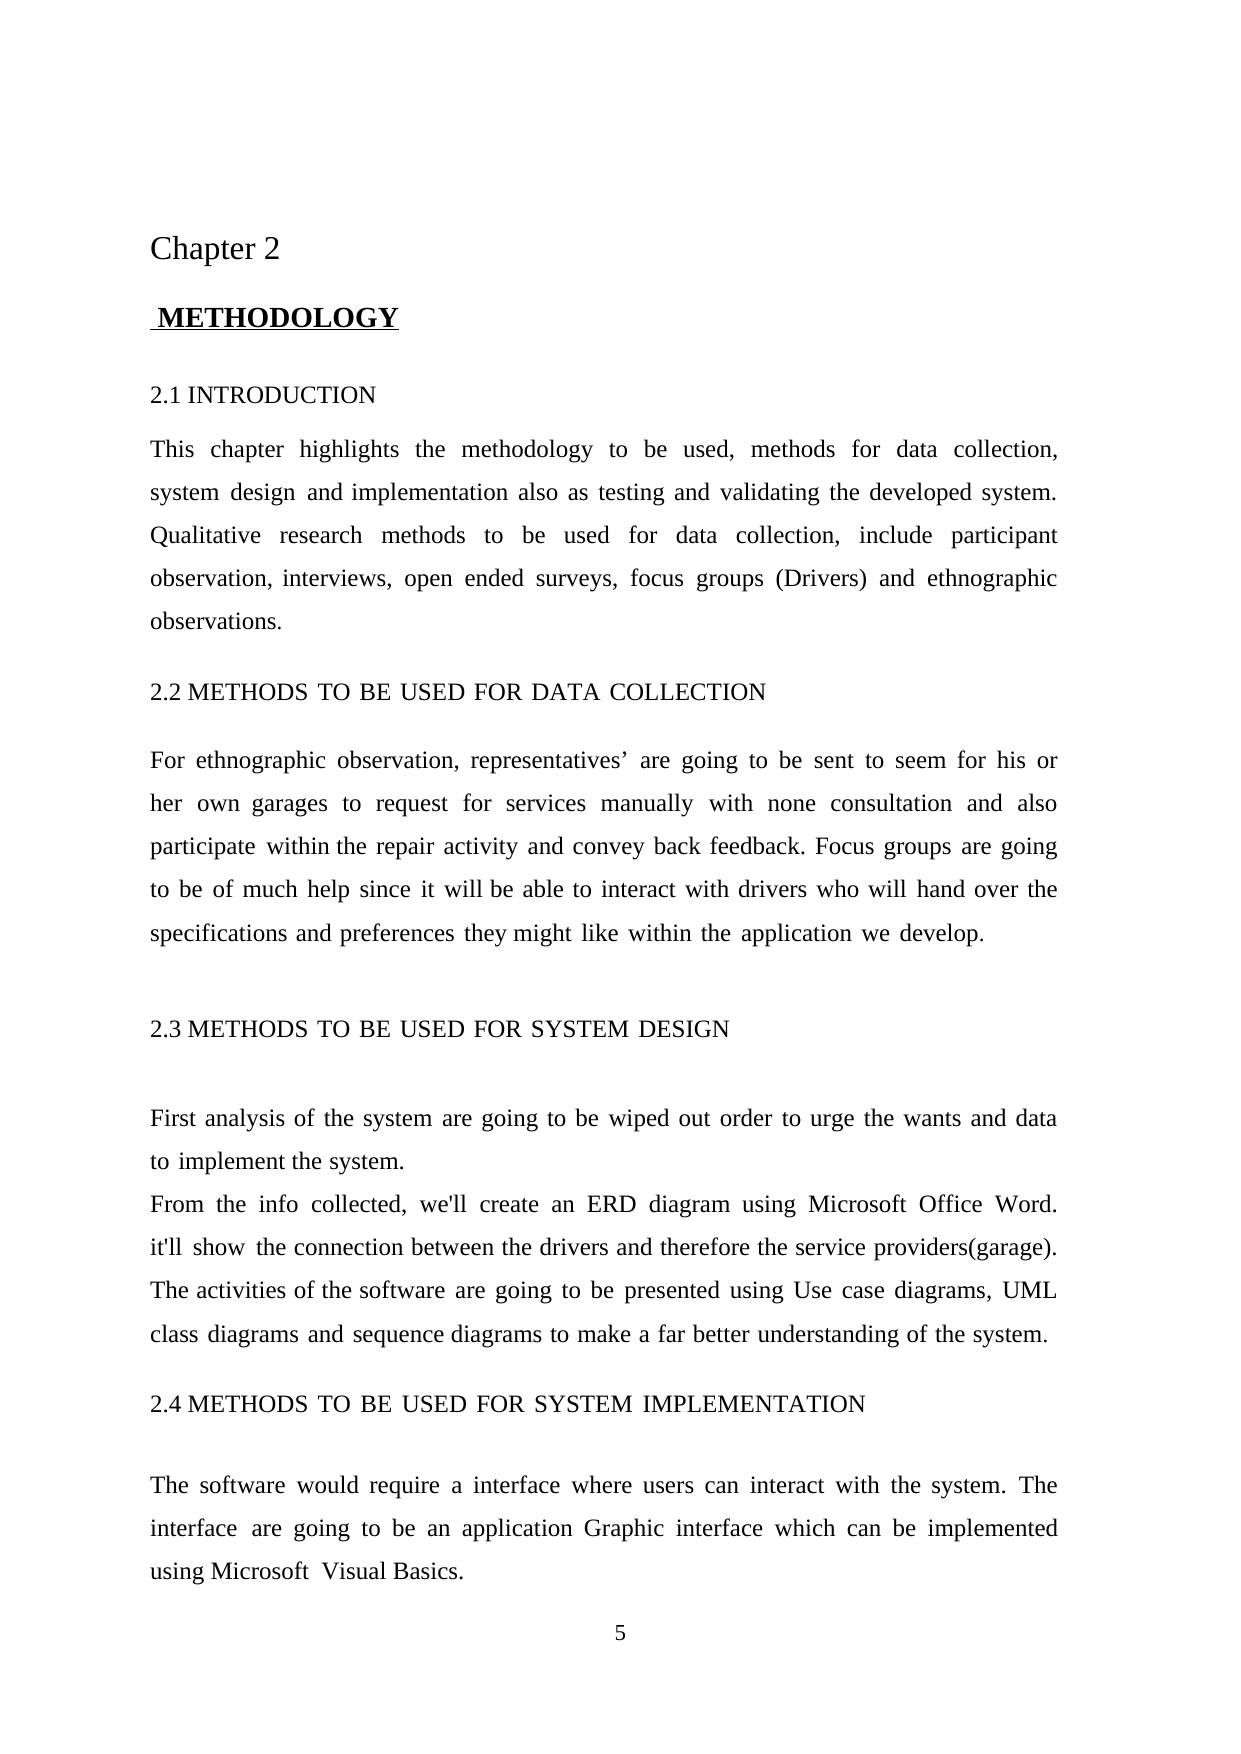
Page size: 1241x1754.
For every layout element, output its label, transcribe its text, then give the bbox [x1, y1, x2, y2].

text From the info collected, we'll create an ERD diagram using Microsoft Office Word. it'll show the connection between the drivers and therefore the service providers(garage). The activities of the software are going to be presented using Use case diagrams, UML class diagrams and sequence diagrams to make a far better understanding of the system. [150, 1189, 1058, 1347]
text 2.3 METHODS TO BE USED FOR SYSTEM DESIGN [150, 1014, 1058, 1043]
text First analysis of the system are going to be wiped out order to urge the wants and data to implement the system. [150, 1103, 1058, 1175]
text METHODOLOGY [150, 300, 1058, 333]
text For ethnographic observation, representatives’ are going to be sent to seem for his or her own garages to request for services manually with none consultation and also participate within the repair activity and convey back feedback. Focus groups are going to be of much help since it will be able to interact with drivers who will hand over the specifications and preferences they might like within the application we develop. [150, 745, 1058, 946]
text The software would require a interface where users can interact with the system. The interface are going to be an application Graphic interface which can be implemented using Microsoft Visual Basics. [150, 1470, 1058, 1585]
text This chapter highlights the methodology to be used, methods for data collection, system design and implementation also as testing and validating the developed system. Qualitative research methods to be used for data collection, include participant observation, interviews, open ended surveys, focus groups (Drivers) and ethnographic observations. [150, 434, 1058, 635]
text 2.1 INTRODUCTION [150, 380, 1058, 409]
text 2.2 METHODS TO BE USED FOR DATA COLLECTION [150, 677, 1058, 706]
text 2.4 METHODS TO BE USED FOR SYSTEM IMPLEMENTATION [150, 1389, 1058, 1418]
text Chapter 2 [150, 228, 1058, 266]
